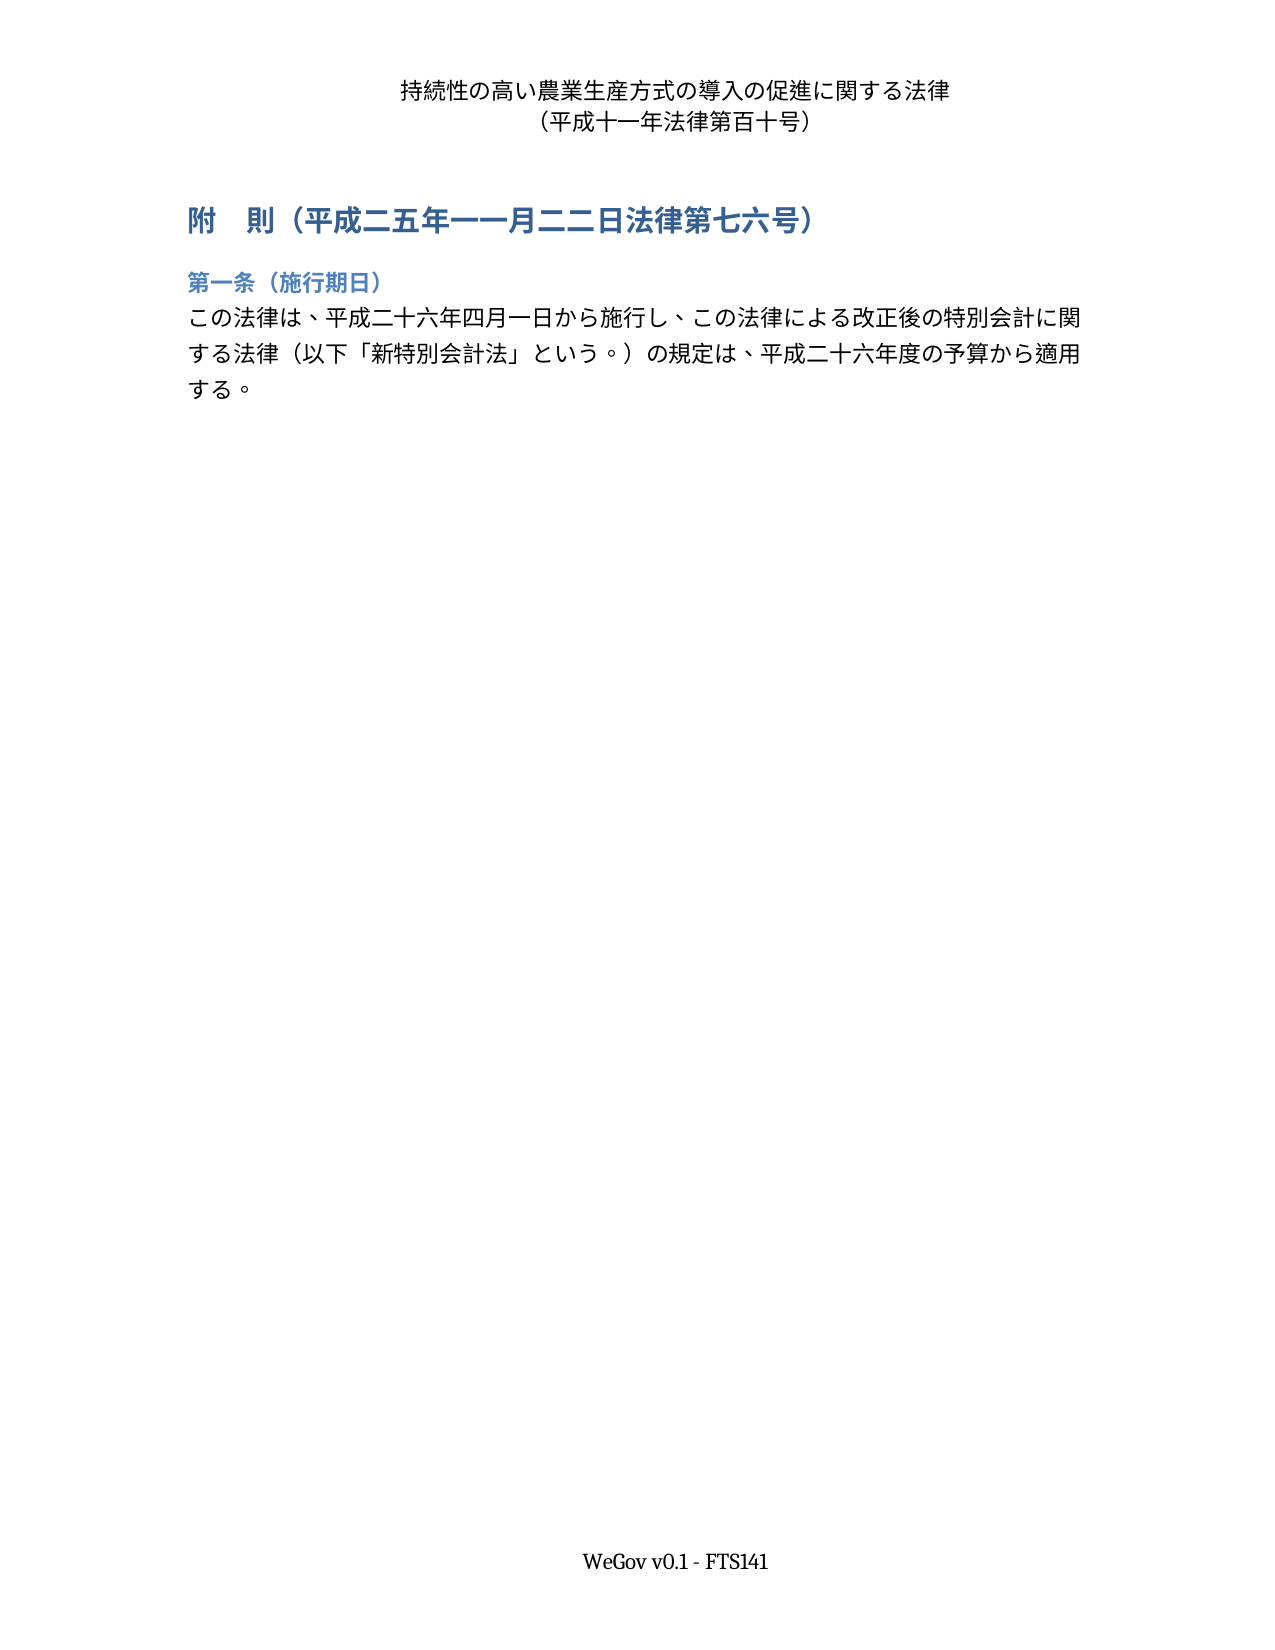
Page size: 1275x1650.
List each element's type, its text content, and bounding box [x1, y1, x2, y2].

subtitle 第一条（施行期日） [187, 266, 1087, 298]
text この法律は、平成二十六年四月一日から施行し、この法律による改正後の特別会計に関する法律（以下「新特別会計法」という。）の規定は、平成二十六年度の予算から適用する。 [187, 302, 1087, 406]
subtitle 附 則（平成二五年一一月二二日法律第七六号） [187, 200, 1087, 240]
